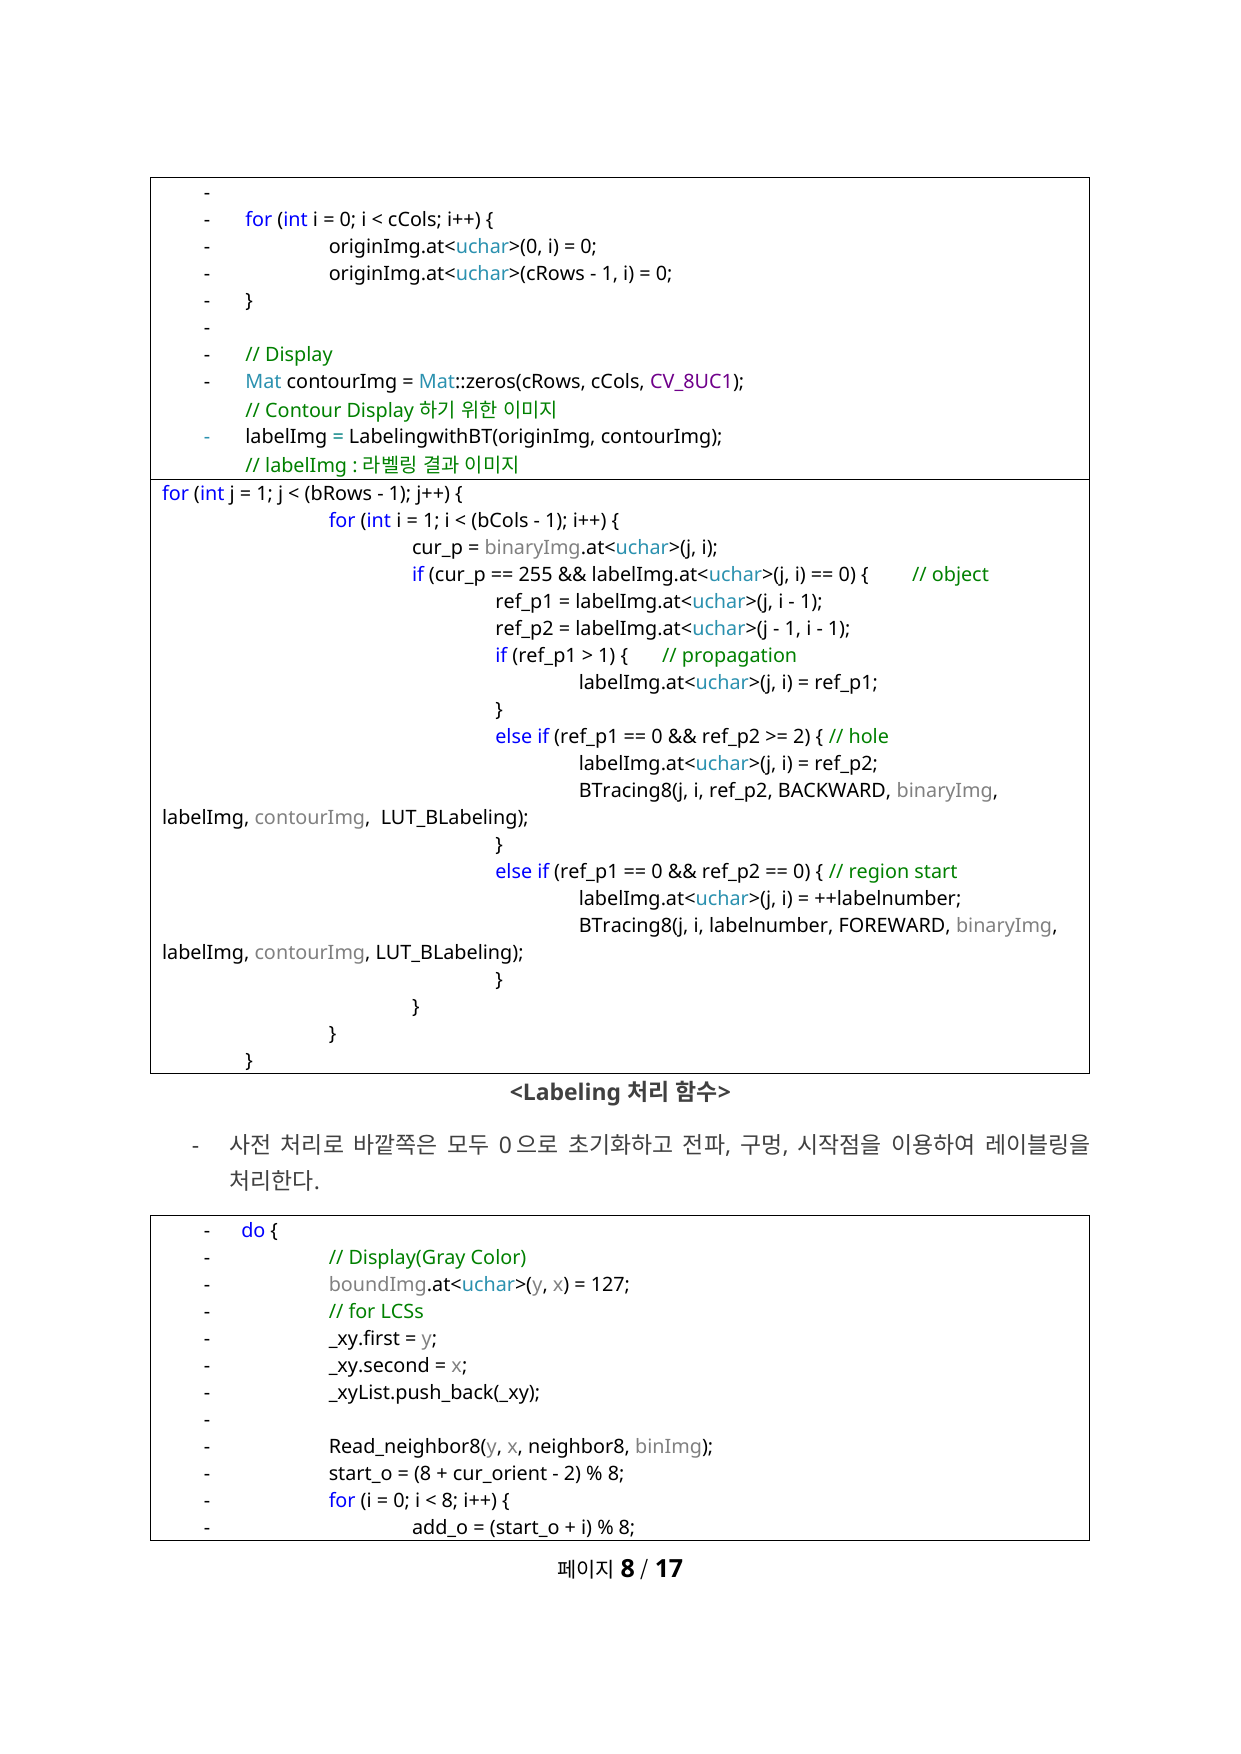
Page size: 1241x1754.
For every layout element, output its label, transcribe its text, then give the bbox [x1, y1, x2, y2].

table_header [151, 1216, 1089, 1540]
table_cell for (int j = 1; j < (bRows - 1); j++) { for (int i = 1; i < (bCols - 1); i++) { cur_p = binaryImg.at<uchar>(j, i); if (cur_p == 255 && labelImg.at<uchar>(j, i) == 0) { // object ref_p1 = labelImg.at<uchar>(j, i - 1); ref_p2 = labelImg.at<uchar>(j - 1, i - 1); if (ref_p1 > 1) { // propagation labelImg.at<uchar>(j, i) = ref_p1; } else if (ref_p1 == 0 && ref_p2 >= 2) { // hole labelImg.at<uchar>(j, i) = ref_p2; BTracing8(j, i, ref_p2, BACKWARD, binaryImg, labelImg, contourImg, LUT_BLabeling); } else if (ref_p1 == 0 && ref_p2 == 0) { // region start labelImg.at<uchar>(j, i) = ++labelnumber; BTracing8(j, i, labelnumber, FOREWARD, binaryImg, labelImg, contourImg, LUT_BLabeling); } } } } [151, 480, 1089, 1073]
list 사전 처리로 바깥쪽은 모두 0으로 초기화하고 전파, 구멍, 시작점을 이용하여 레이블링을 처리한다. [192, 1127, 1090, 1196]
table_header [151, 178, 1089, 478]
text <Labeling 처리 함수> [150, 1074, 1090, 1107]
